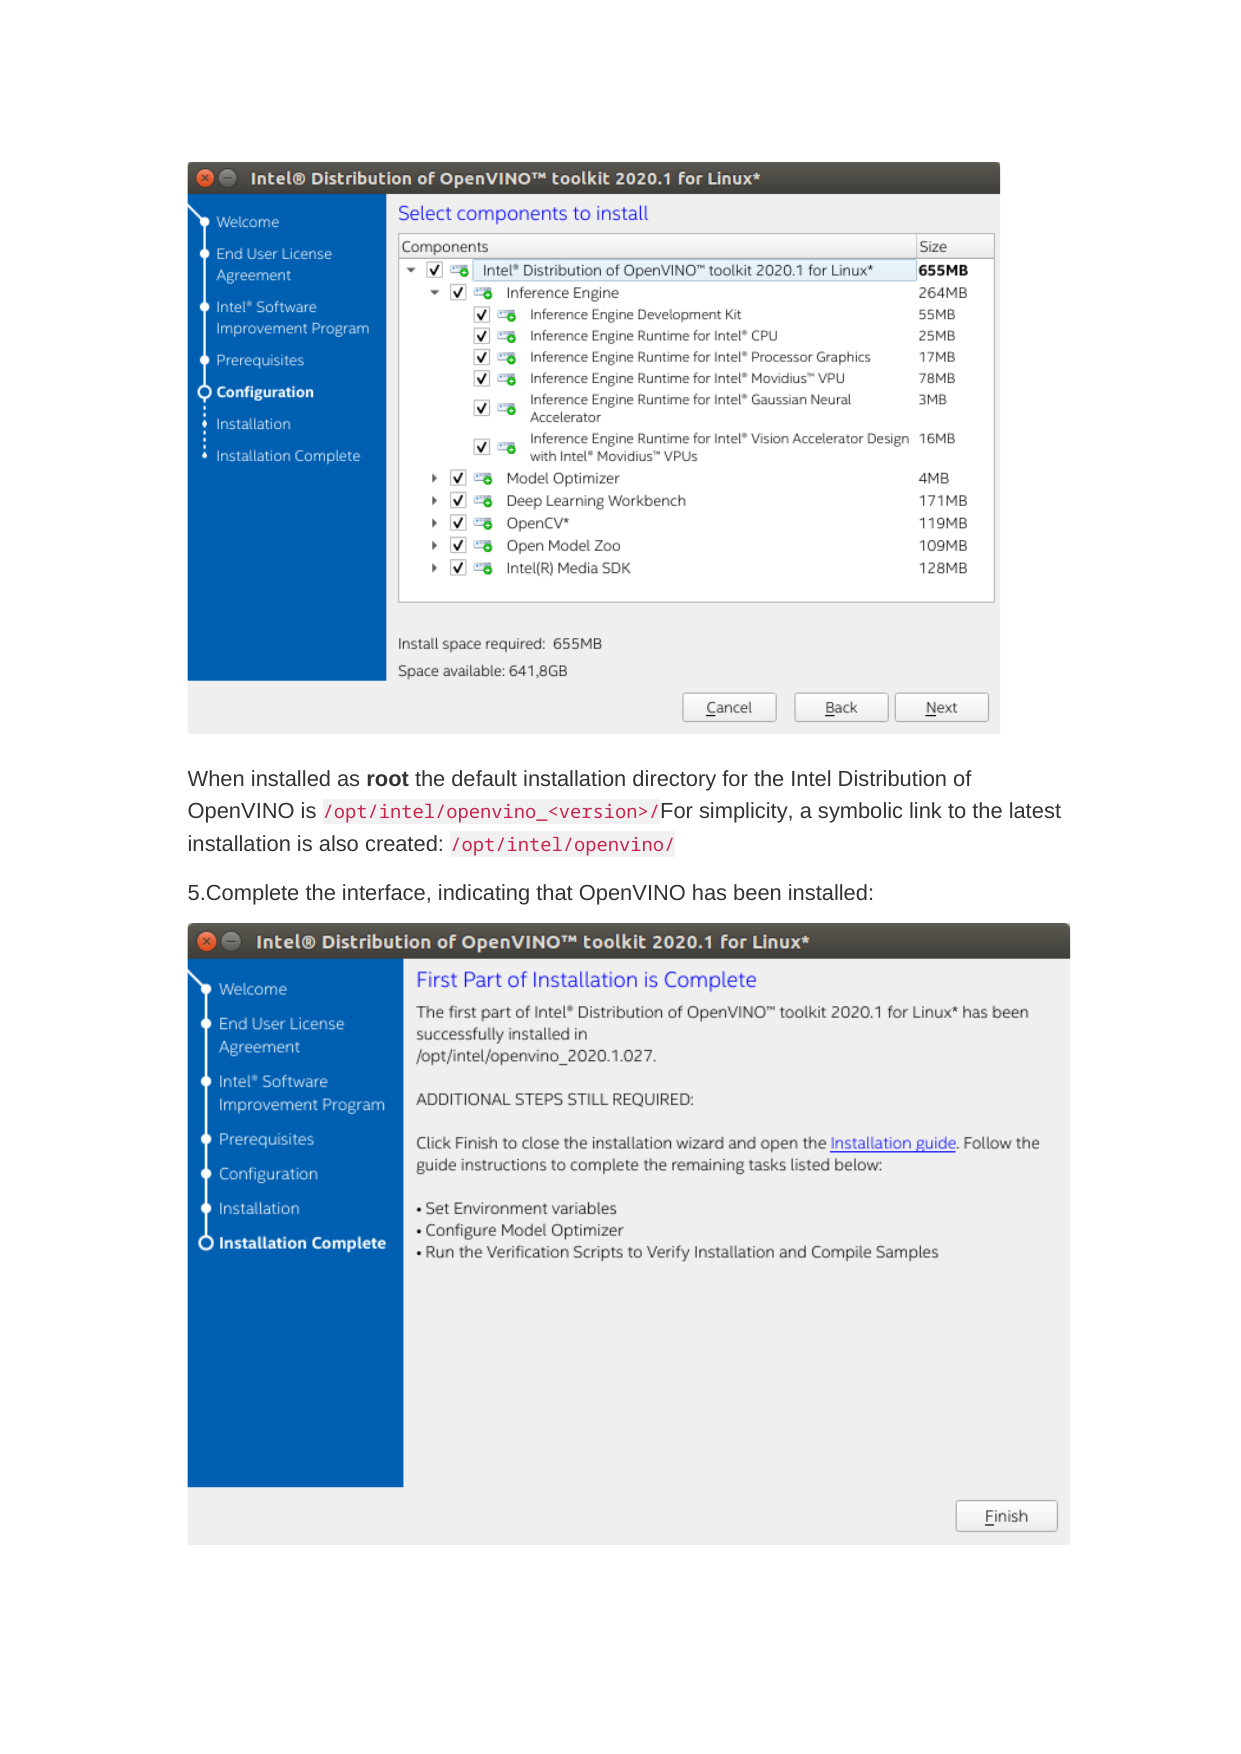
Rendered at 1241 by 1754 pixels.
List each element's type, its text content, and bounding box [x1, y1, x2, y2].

picture [187, 923, 1071, 1545]
picture [187, 162, 1001, 734]
text When installed as root the default installation directory for the Intel Distribution of OpenVINO is /opt/intel/openvino_<version>/For simplicity, a symbolic link to the latest installation is also created: /opt/intel/openvino/ [187, 763, 1078, 860]
text 5.Complete the interface, indicating that OpenVINO has been installed: [187, 876, 1078, 908]
